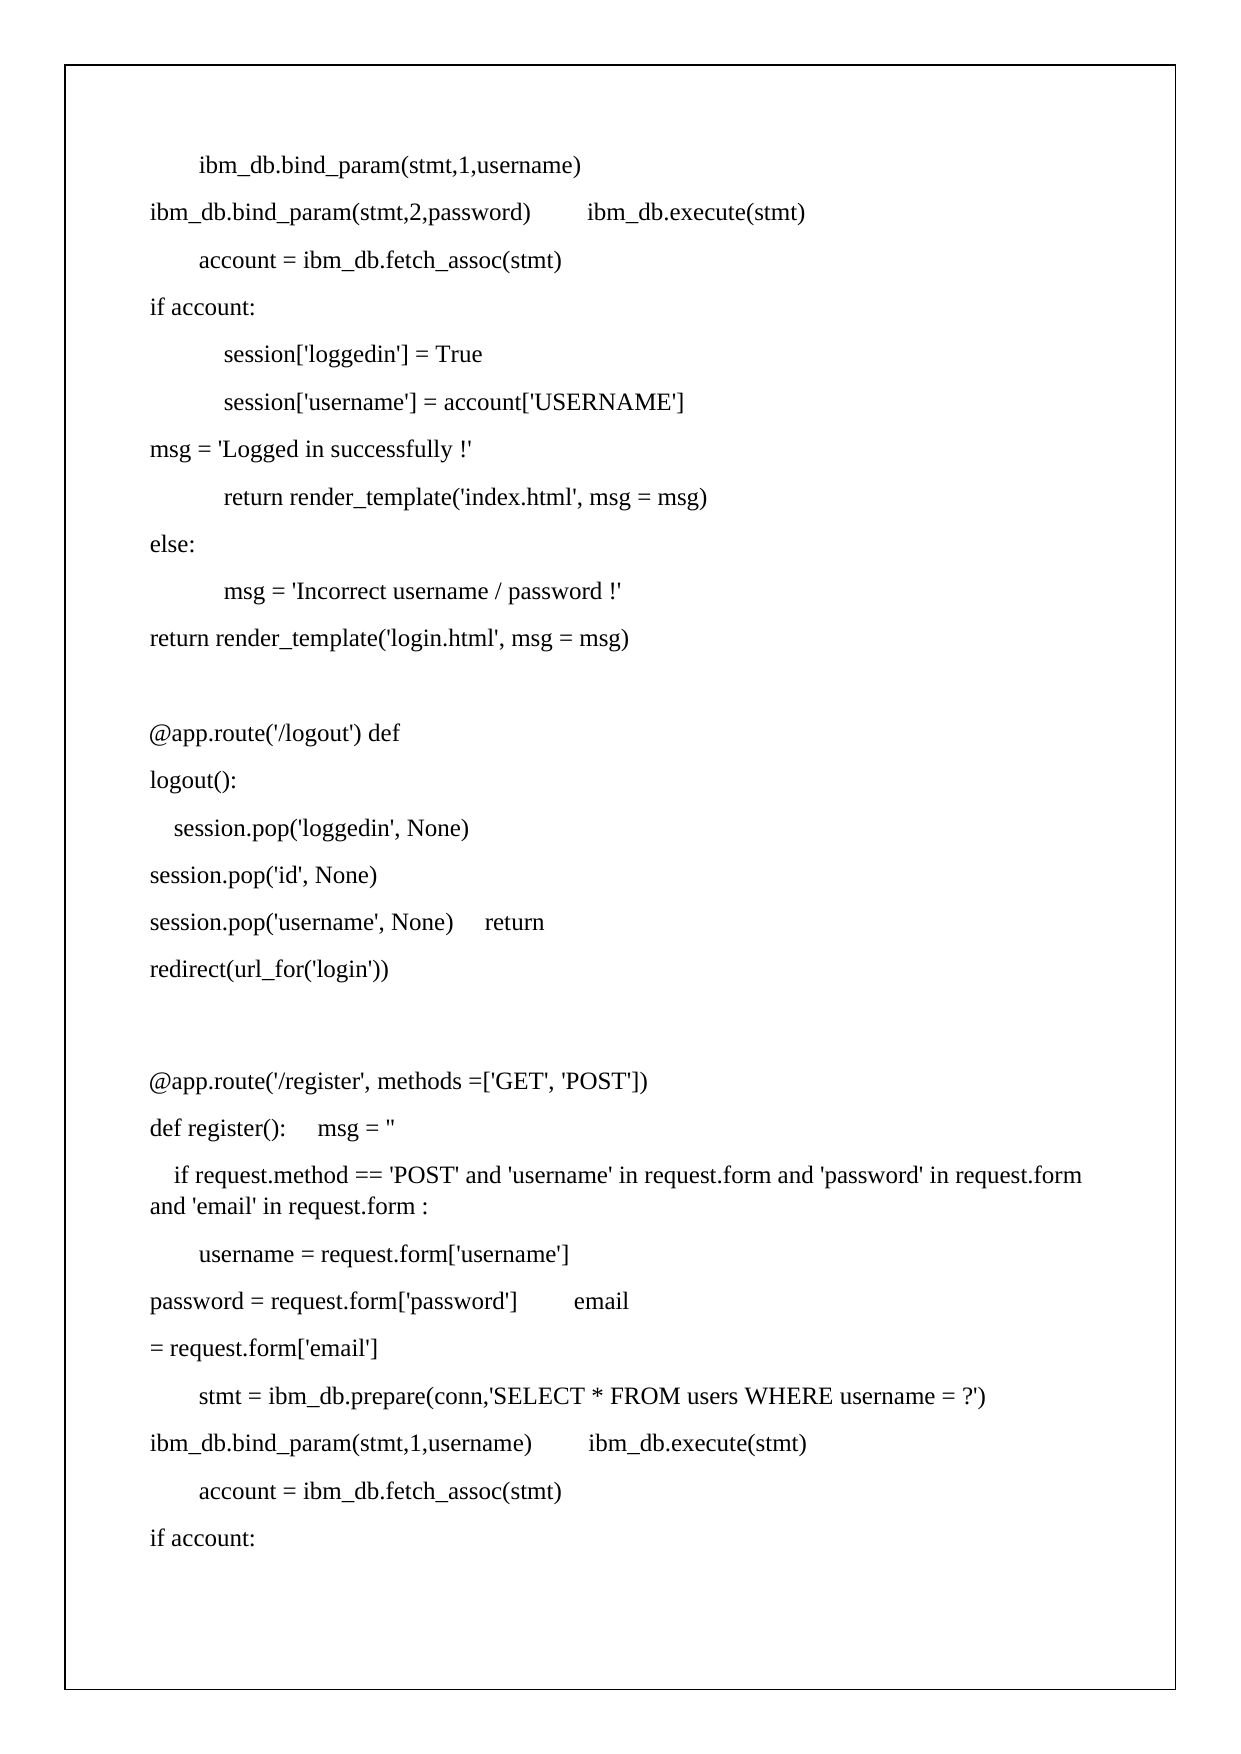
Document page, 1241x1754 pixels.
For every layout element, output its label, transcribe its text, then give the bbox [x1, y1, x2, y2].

text stmt = ibm_db.prepare(conn,'SELECT * FROM users WHERE username = ?') ibm_db.bind_param(stmt,1,username) ibm_db.execute(stmt) [148, 1381, 986, 1457]
text session['username'] = account['USERNAME'] msg = 'Logged in successfully !' [148, 387, 733, 463]
text if request.method == 'POST' and 'username' in request.form and 'password' in request.form and 'email' in request.form : [148, 1161, 1087, 1220]
text return render_template('index.html', msg = msg) else: [148, 482, 761, 557]
text session.pop('loggedin', None) session.pop('id', None) session.pop('username', None) return redirect(url_for('login')) [148, 813, 635, 983]
text @app.route('/register', methods =['GET', 'POST']) def register(): msg = '' [148, 1066, 648, 1142]
text ibm_db.bind_param(stmt,1,username) ibm_db.bind_param(stmt,2,password) ibm_db.execute(stmt) [148, 150, 806, 226]
text account = ibm_db.fetch_assoc(stmt) if account: [148, 245, 584, 321]
text session['loggedin'] = True [148, 339, 1087, 368]
text @app.route('/logout') def logout(): [148, 718, 402, 794]
text account = ibm_db.fetch_assoc(stmt) if account: [148, 1476, 584, 1552]
text username = request.form['username'] password = request.form['password'] email = request.form['email'] [148, 1239, 629, 1362]
text msg = 'Incorrect username / password !' return render_template('login.html', msg = msg) [148, 576, 689, 652]
